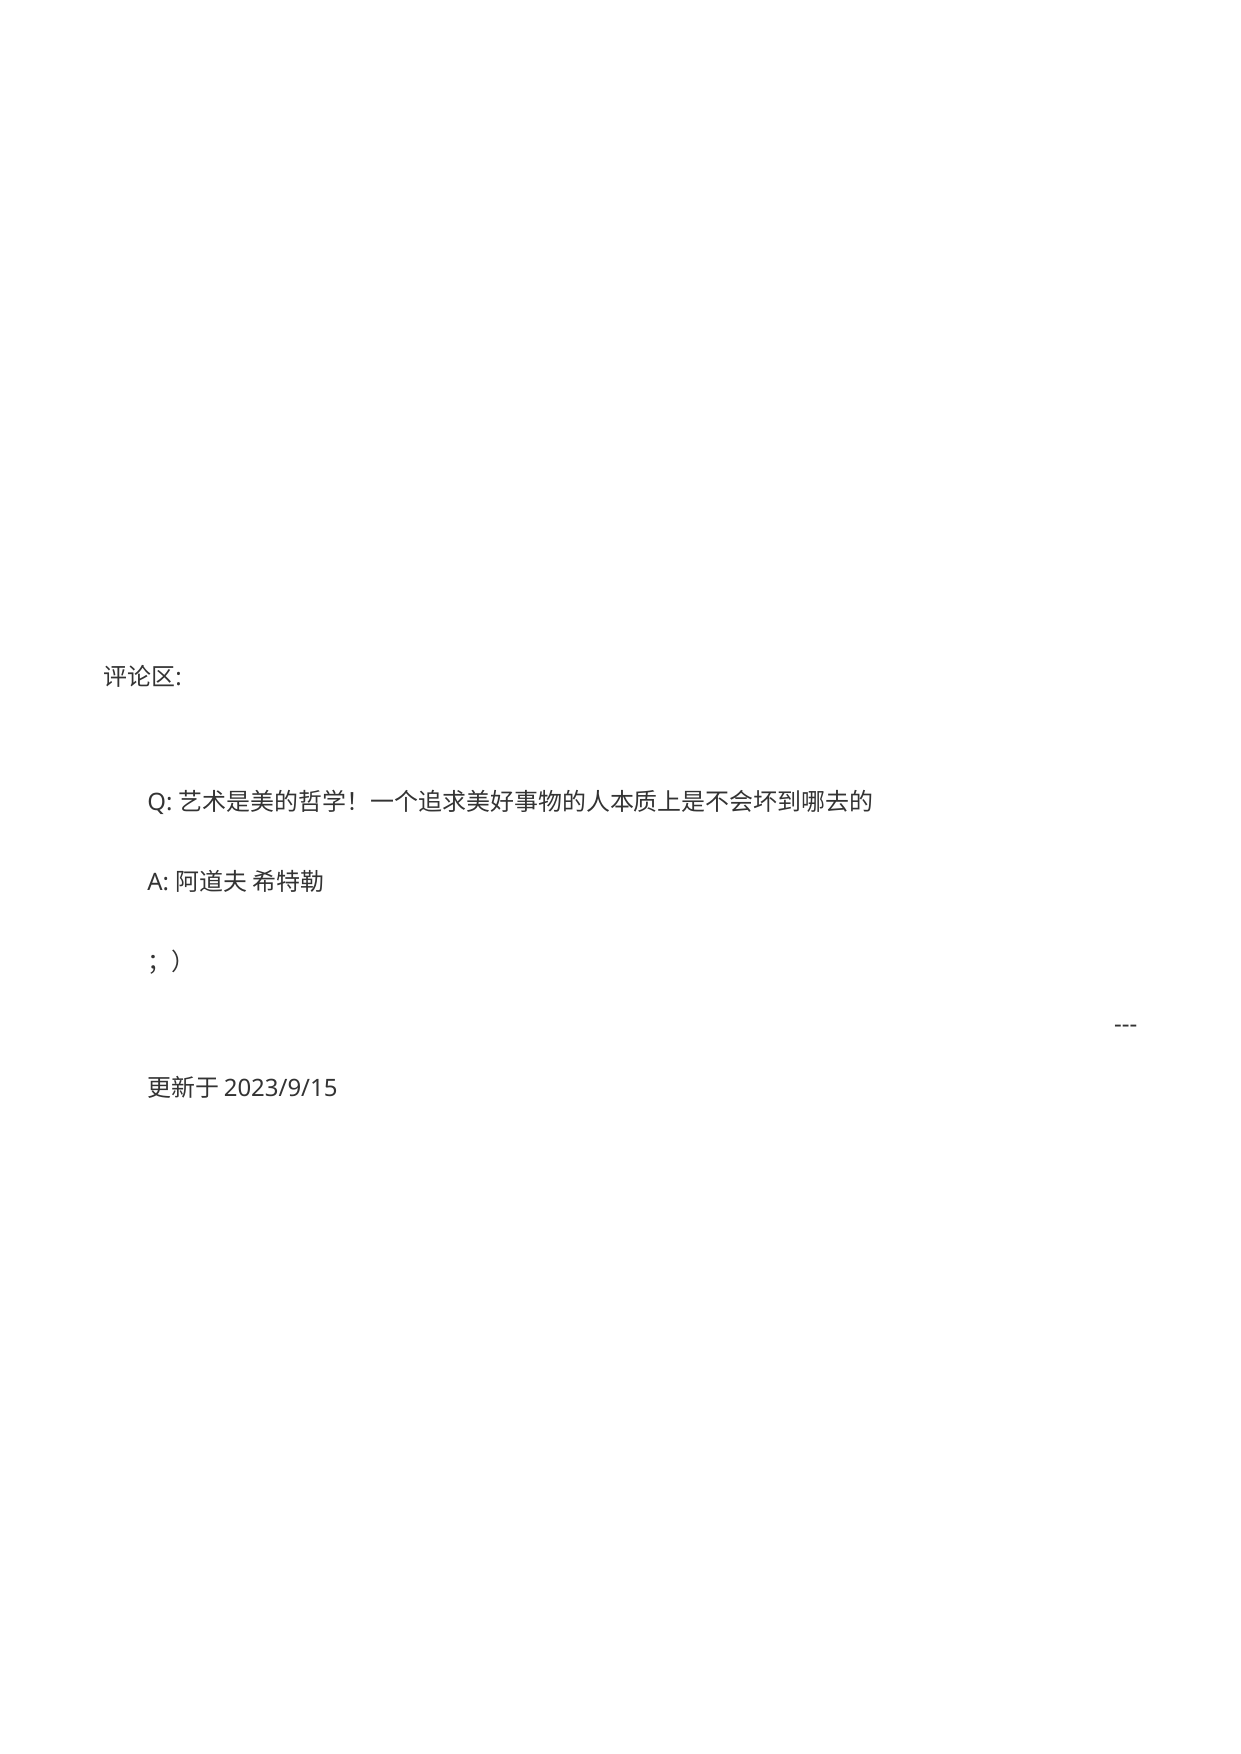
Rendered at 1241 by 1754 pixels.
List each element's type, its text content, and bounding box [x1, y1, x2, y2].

text 更新于2023/9/15 [103, 1052, 1137, 1119]
text Q: 艺术是美的哲学！一个追求美好事物的人本质上是不会坏到哪去的 [103, 766, 1137, 834]
text --- [103, 1006, 1137, 1040]
text ；） [103, 926, 1137, 994]
text A: 阿道夫 希特勒 [103, 846, 1137, 914]
text 评论区: [103, 641, 1137, 709]
